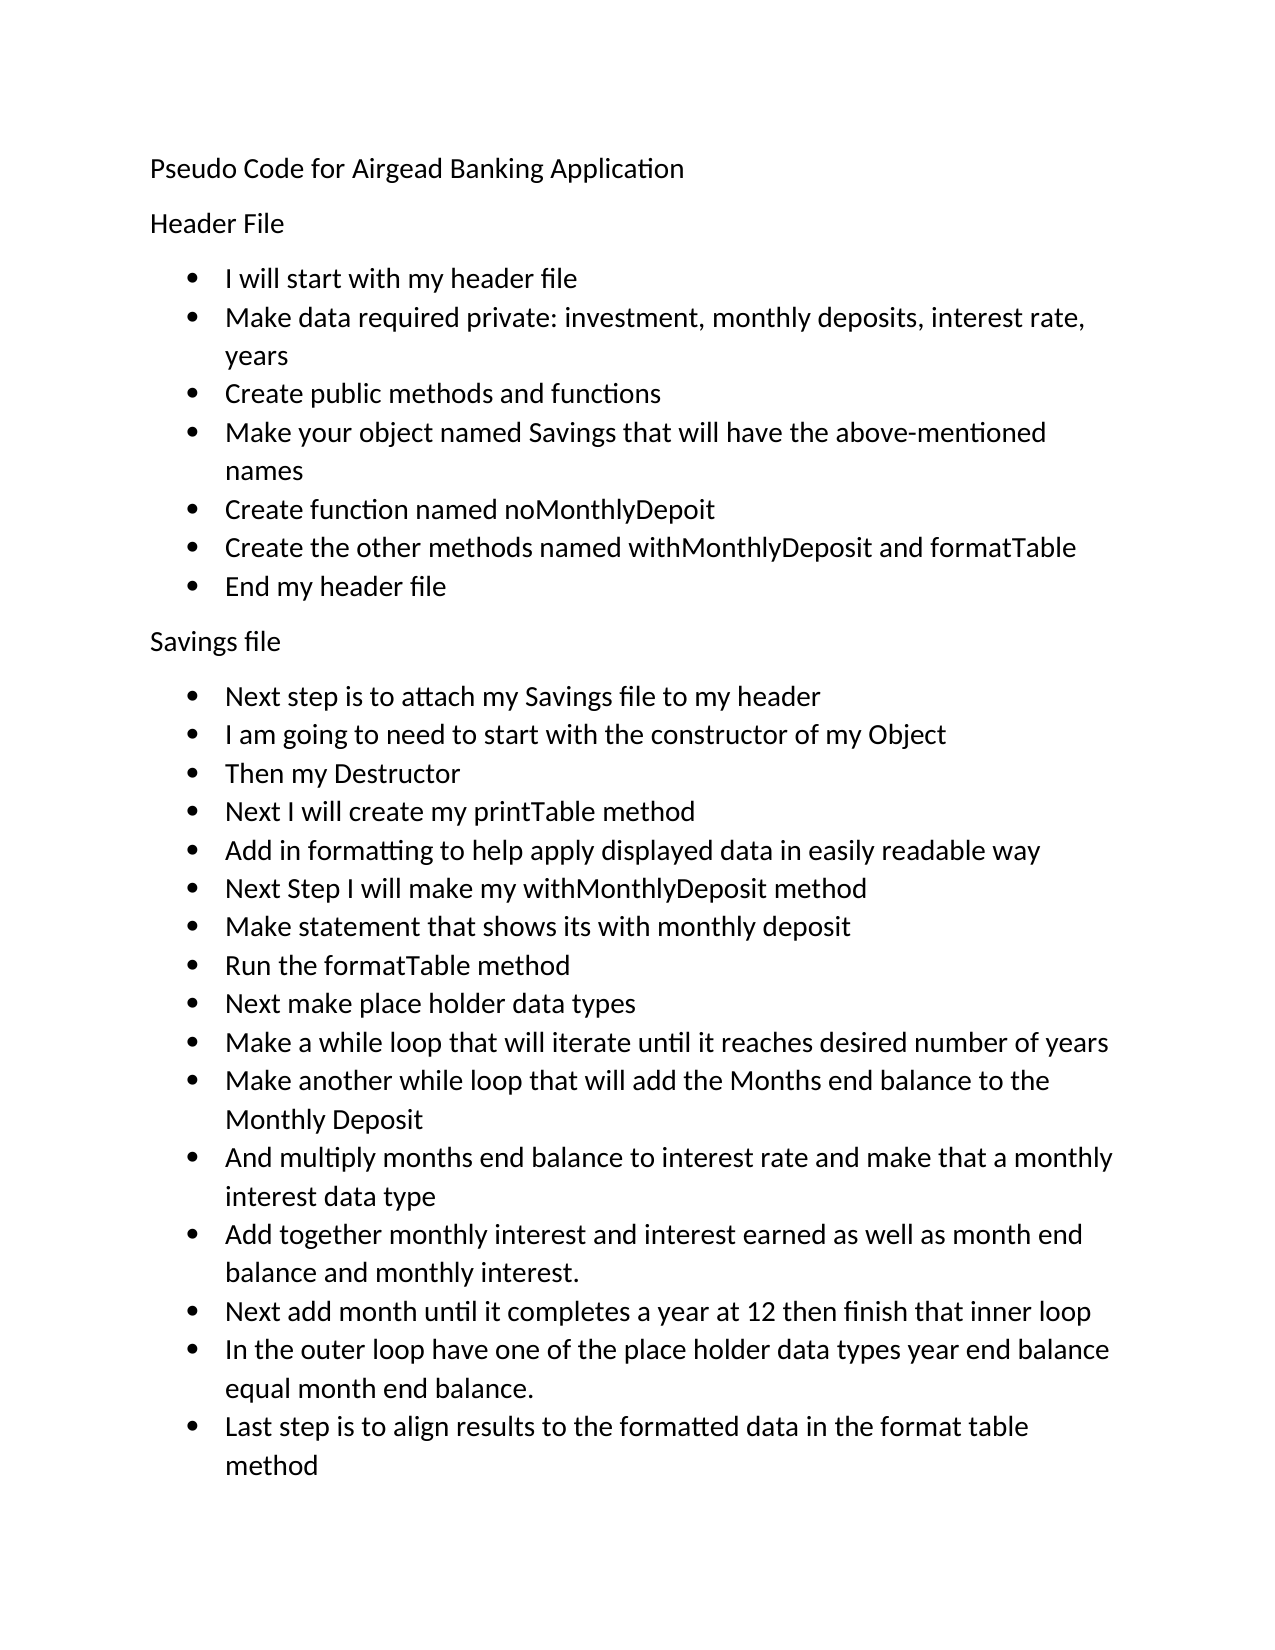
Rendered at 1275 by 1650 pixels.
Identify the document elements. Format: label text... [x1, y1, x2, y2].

list I am going to need to start with the constructor of my Object [187, 716, 1125, 752]
list Next I will create my printTable method [187, 793, 1125, 829]
list Next make place holder data types [187, 985, 1125, 1021]
list Run the formatTable method [187, 947, 1125, 983]
list End my header file [187, 568, 1125, 603]
list I will start with my header file [187, 260, 1125, 296]
list Make data required private: investment, monthly deposits, interest rate, years [187, 299, 1125, 373]
text Pseudo Code for Airgead Banking Application [150, 150, 1125, 186]
list In the outer loop have one of the place holder data types year end balance equal month end balance. [187, 1331, 1125, 1405]
list Next add month until it completes a year at 12 then finish that inner loop [187, 1293, 1125, 1328]
list Make your object named Savings that will have the above-mentioned names [187, 414, 1125, 488]
list Create public methods and functions [187, 376, 1125, 411]
list Create function named noMonthlyDepoit [187, 491, 1125, 526]
list Create the other methods named withMonthlyDeposit and formatTable [187, 529, 1125, 565]
list Next Step I will make my withMonthlyDeposit method [187, 870, 1125, 906]
list Last step is to align results to the formatted data in the format table method [187, 1408, 1125, 1482]
list Make statement that shows its with monthly deposit [187, 908, 1125, 944]
list Then my Destructor [187, 755, 1125, 790]
text Header File [150, 205, 1125, 241]
list And multiply months end balance to interest rate and make that a monthly interest data type [187, 1139, 1125, 1213]
list Next step is to attach my Savings file to my header [187, 678, 1125, 713]
list Make a while loop that will iterate until it reaches desired number of years [187, 1024, 1125, 1059]
list Make another while loop that will add the Months end balance to the Monthly Deposit [187, 1062, 1125, 1136]
list Add together monthly interest and interest earned as well as month end balance and monthly interest. [187, 1216, 1125, 1290]
list Add in formatting to help apply displayed data in easily readable way [187, 832, 1125, 867]
text Savings file [150, 623, 1125, 658]
